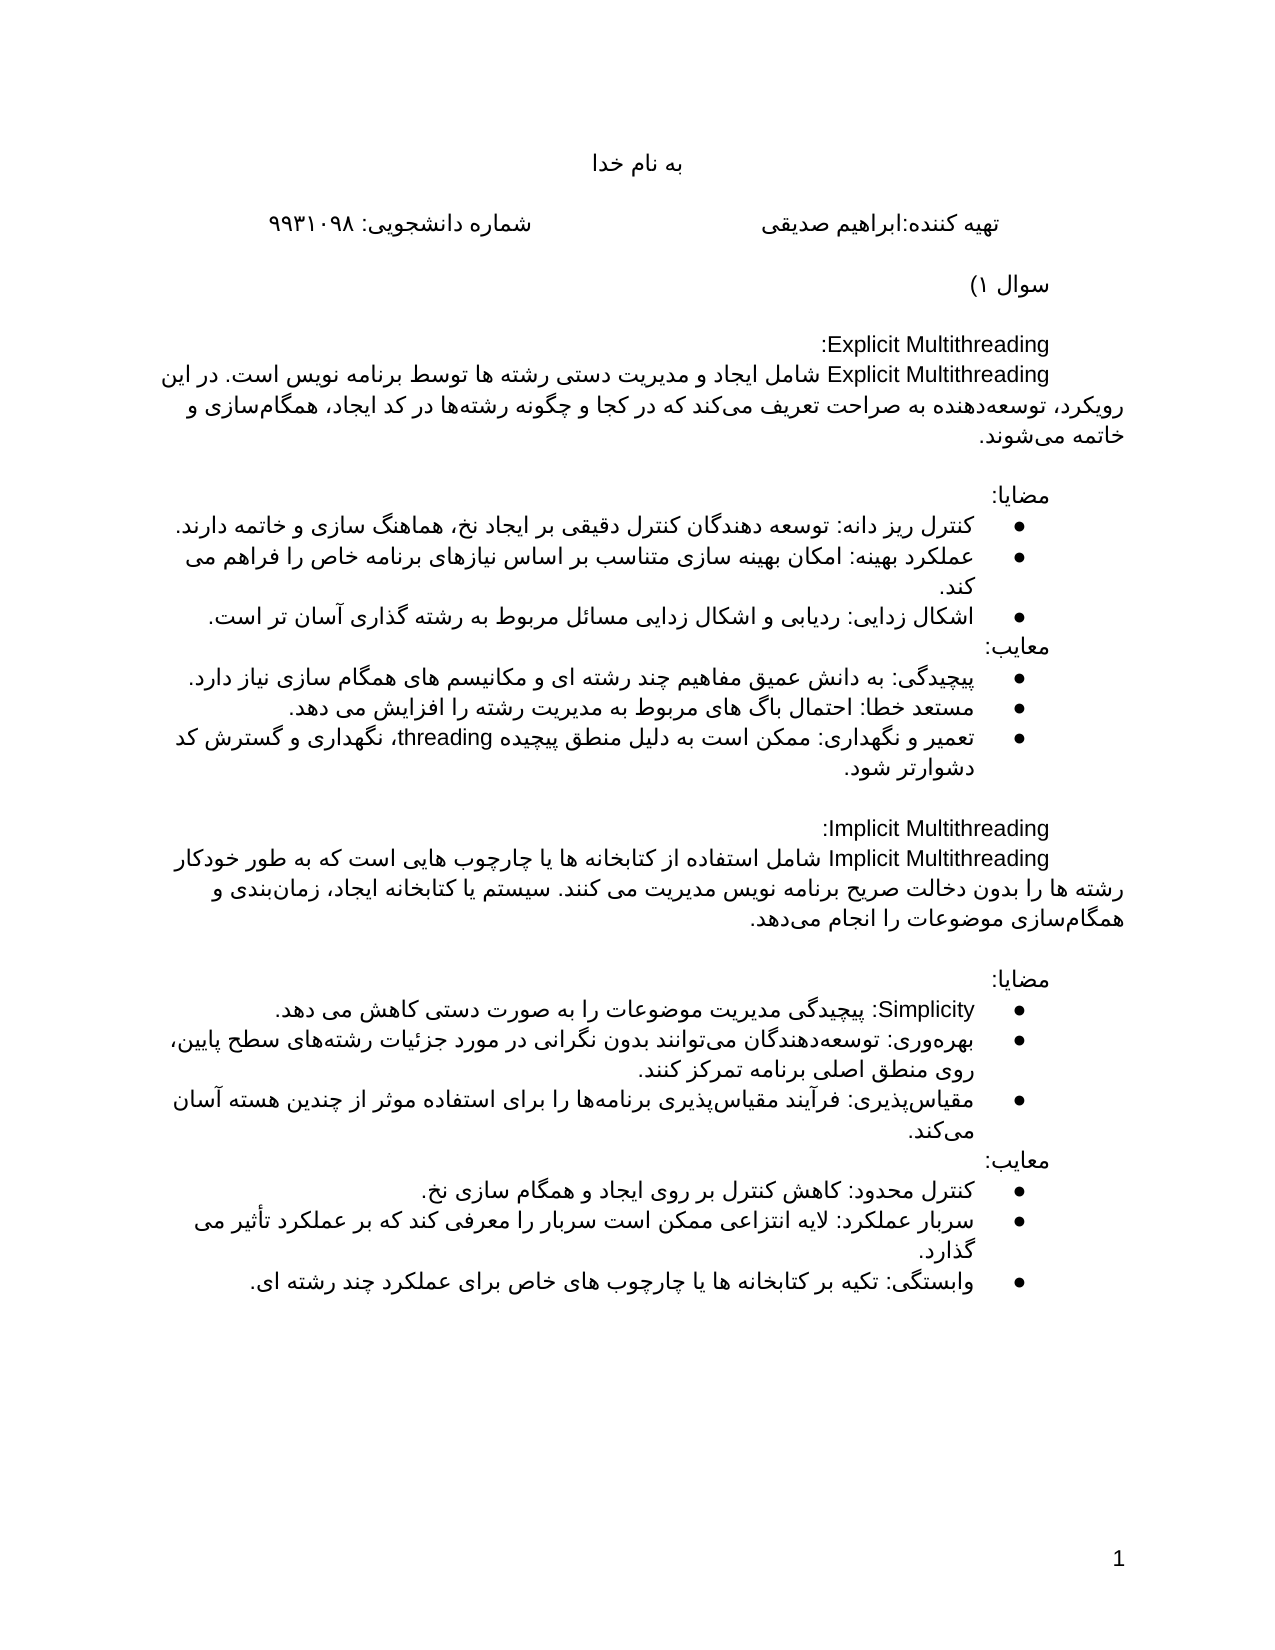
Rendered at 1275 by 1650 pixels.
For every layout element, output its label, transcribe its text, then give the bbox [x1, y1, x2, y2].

text معایب: [150, 1147, 1125, 1173]
text سوال ۱) [150, 271, 1125, 297]
list مقیاس‌پذیری: فرآیند مقیاس‌پذیری برنامه‌ها را برای استفاده موثر از چندین هسته آسان می‌کند. [150, 1086, 1012, 1143]
text معایب: [150, 633, 1125, 660]
list اشکال زدایی: ردیابی و اشکال زدایی مسائل مربوط به رشته گذاری آسان تر است. [150, 603, 1012, 629]
text دشوارتر شود. [150, 754, 975, 781]
list وابستگی: تکیه بر کتابخانه ها یا چارچوب های خاص برای عملکرد چند رشته ای. [150, 1268, 1012, 1294]
text به نام خدا [150, 150, 1125, 176]
text Explicit Multithreading شامل ایجاد و مدیریت دستی رشته ها توسط برنامه نویس است. در این رویکرد، توسعه‌دهنده به صراحت تعریف می‌کند که در کجا و چگونه رشته‌ها در کد ایجاد، همگام‌سازی و خاتمه می‌شوند. [150, 361, 1125, 448]
list عملکرد بهینه: امکان بهینه سازی متناسب بر اساس نیازهای برنامه خاص را فراهم می کند. [150, 543, 1012, 599]
list پیچیدگی: به دانش عمیق مفاهیم چند رشته ای و مکانیسم های همگام سازی نیاز دارد. [150, 663, 1012, 690]
list سربار عملکرد: لایه انتزاعی ممکن است سربار را معرفی کند که بر عملکرد تأثیر می گذارد. [150, 1207, 1012, 1264]
list تعمیر و نگهداری: ممکن است به دلیل منطق پیچیده threading، نگهداری و گسترش کد [150, 724, 1012, 750]
text Implicit Multithreading: [150, 814, 1125, 841]
text Implicit Multithreading شامل استفاده از کتابخانه ها یا چارچوب هایی است که به طور خودکار رشته ها را بدون دخالت صریح برنامه نویس مدیریت می کنند. سیستم یا کتابخانه ایجاد، زمان‌بندی و همگام‌سازی موضوعات را انجام می‌دهد. [150, 845, 1125, 932]
list کنترل ریز دانه: توسعه دهندگان کنترل دقیقی بر ایجاد نخ، هماهنگ سازی و خاتمه دارند. [150, 512, 1012, 539]
list مستعد خطا: احتمال باگ های مربوط به مدیریت رشته را افزایش می دهد. [150, 694, 1012, 720]
list بهره‌وری: توسعه‌دهندگان می‌توانند بدون نگرانی در مورد جزئیات رشته‌های سطح پایین، روی منطق اصلی برنامه تمرکز کنند. [150, 1026, 1012, 1083]
text مضایا: [150, 482, 1125, 509]
text مضایا: [150, 966, 1125, 992]
list کنترل محدود: کاهش کنترل بر روی ایجاد و همگام سازی نخ. [150, 1177, 1012, 1203]
list Simplicity: پیچیدگی مدیریت موضوعات را به صورت دستی کاهش می دهد. [150, 996, 1012, 1022]
text تهیه کننده:ابراهیم صدیقی شماره دانشجویی: ۹۹۳۱۰۹۸ [150, 210, 1125, 237]
text Explicit Multithreading: [150, 331, 1125, 358]
